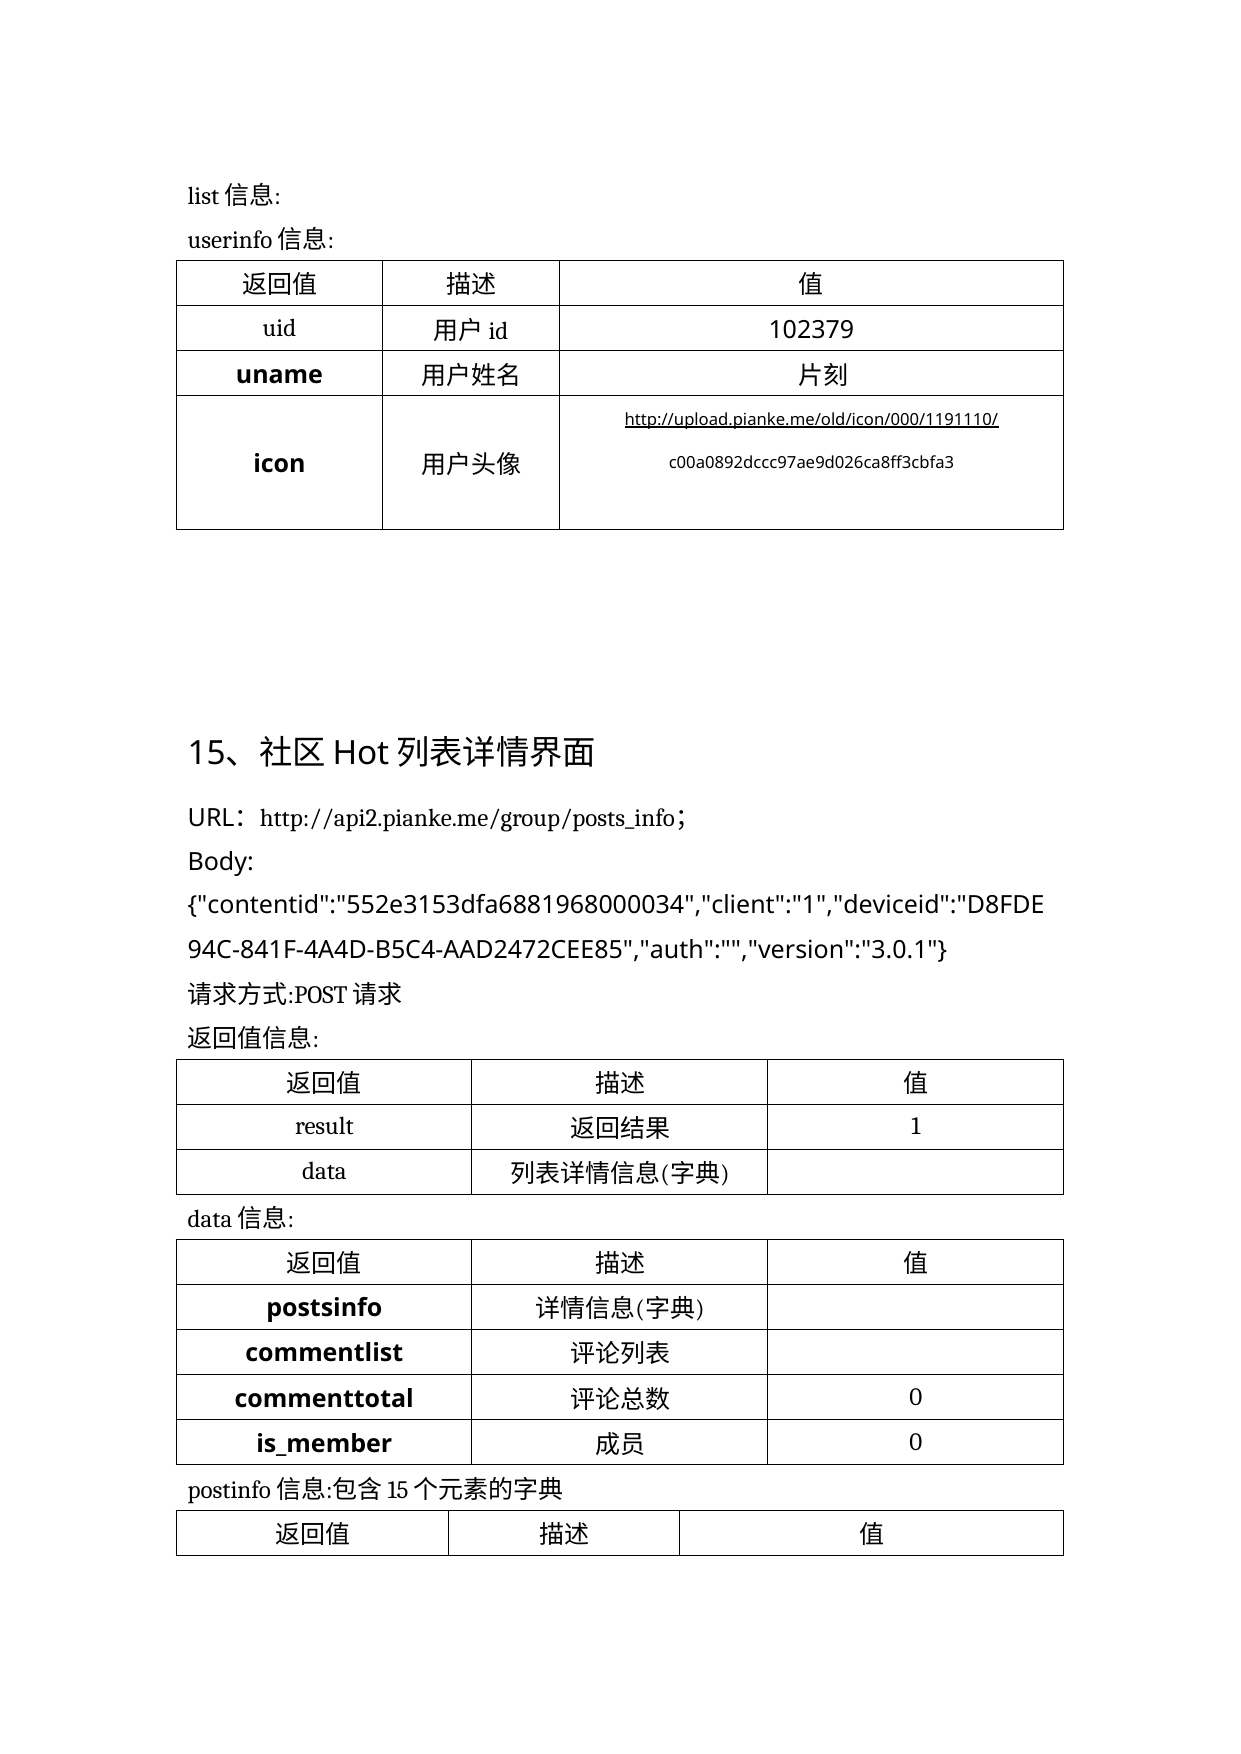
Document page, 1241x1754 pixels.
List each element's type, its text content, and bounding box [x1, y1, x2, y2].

table_cell 列表详情信息(字典) [472, 1150, 767, 1194]
text URL：http://api2.pianke.me/group/posts_info； [187, 794, 1053, 838]
table_header 描述 [472, 1060, 767, 1103]
table_cell uid [177, 306, 382, 350]
text 请求方式:POST请求 [187, 970, 1053, 1014]
table_header 返回值 [177, 261, 382, 305]
table_header 返回值 [177, 1240, 471, 1284]
table_header 描述 [383, 261, 559, 305]
text data信息: [187, 1195, 1053, 1239]
table_cell 片刻 [560, 351, 1063, 395]
table_cell data [177, 1150, 471, 1194]
table_cell commentlist [177, 1330, 471, 1374]
table_cell 用户姓名 [383, 351, 559, 395]
table_cell 用户头像 [383, 396, 559, 529]
text Body:{"contentid":"552e3153dfa6881968000034","client":"1","deviceid":"D8FDE94C-841F-4A4D-B5C4-AAD2472CEE85","auth":"","version":"3.0.1"} [187, 838, 1053, 970]
table_cell uname [177, 351, 382, 395]
table_header 描述 [449, 1511, 679, 1554]
table_cell postsinfo [177, 1285, 471, 1329]
table_header 值 [560, 261, 1063, 305]
table_header 描述 [472, 1240, 767, 1284]
table_header 返回值 [177, 1060, 471, 1103]
table_cell 评论总数 [472, 1375, 767, 1419]
text 15、社区Hot列表详情界面 [187, 706, 1053, 794]
table_header 返回值 [177, 1511, 448, 1554]
table_cell 0 [768, 1420, 1063, 1464]
table_header 值 [768, 1060, 1063, 1103]
text list信息: [187, 172, 1053, 216]
table_cell [768, 1150, 1063, 1194]
table_cell 详情信息(字典) [472, 1285, 767, 1329]
table_cell 返回结果 [472, 1105, 767, 1149]
table_cell 评论列表 [472, 1330, 767, 1374]
table_cell 102379 [560, 306, 1063, 350]
text postinfo信息:包含15个元素的字典 [187, 1465, 1053, 1509]
table_cell result [177, 1105, 471, 1149]
table_cell [768, 1330, 1063, 1374]
table_cell 用户id [383, 306, 559, 350]
table_cell is_member [177, 1420, 471, 1464]
table_cell 1 [768, 1105, 1063, 1149]
text 返回值信息: [187, 1014, 1053, 1058]
text userinfo信息: [187, 216, 1053, 260]
table_header 值 [768, 1240, 1063, 1284]
table_cell [768, 1285, 1063, 1329]
table_cell 成员 [472, 1420, 767, 1464]
table_cell commenttotal [177, 1375, 471, 1419]
table_header 值 [680, 1511, 1063, 1554]
table_cell 0 [768, 1375, 1063, 1419]
table_cell http://upload.pianke.me/old/icon/000/1191110/ c00a0892dccc97ae9d026ca8ff3cbfa3 [560, 396, 1063, 529]
table_cell icon [177, 396, 382, 529]
